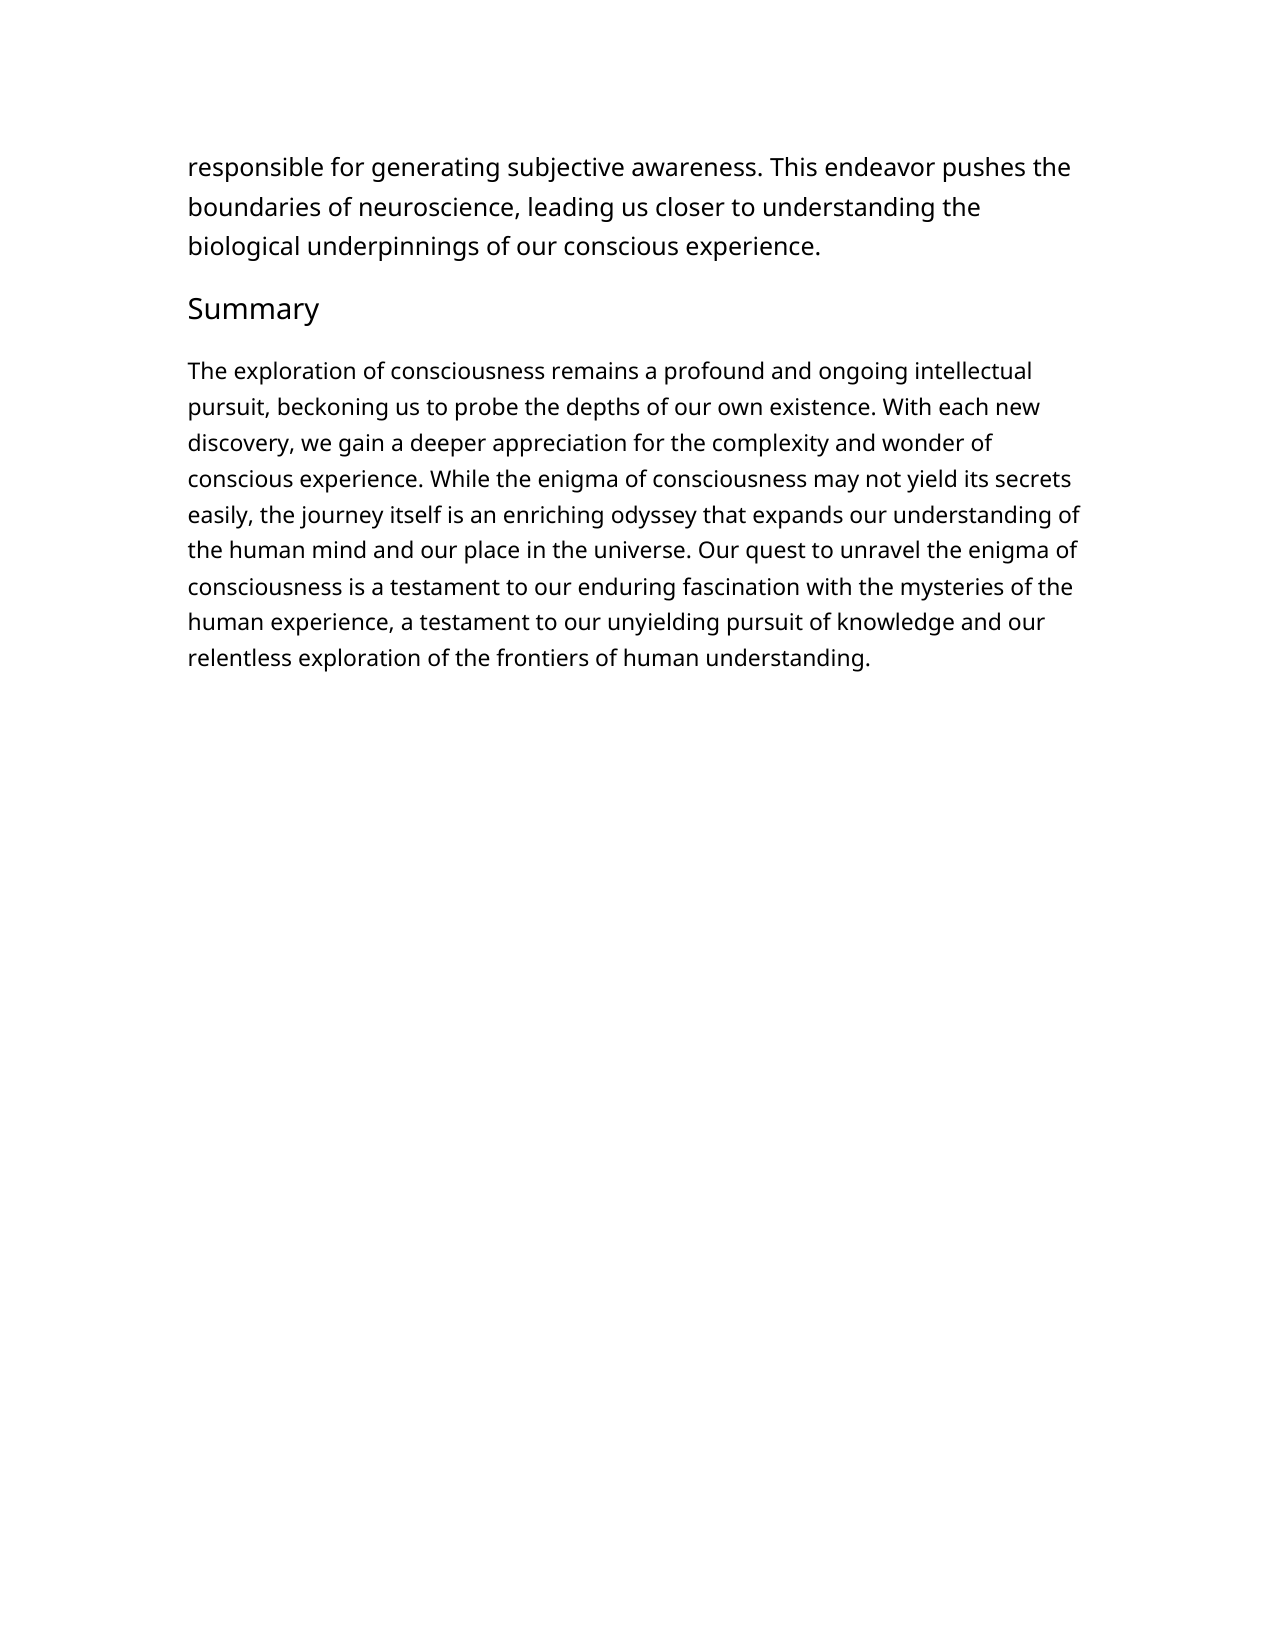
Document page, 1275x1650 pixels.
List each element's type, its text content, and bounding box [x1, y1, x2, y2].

text Summary [187, 288, 1087, 328]
text The exploration of consciousness remains a profound and ongoing intellectual pursuit, beckoning us to probe the depths of our own existence. With each new discovery, we gain a deeper appreciation for the complexity and wonder of conscious experience. While the enigma of consciousness may not yield its secrets easily, the journey itself is an enriching odyssey that expands our understanding of the human mind and our place in the universe. Our quest to unravel the enigma of consciousness is a testament to our enduring fascination with the mysteries of the human experience, a testament to our unyielding pursuit of knowledge and our relentless exploration of the frontiers of human understanding. [187, 355, 1087, 673]
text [187, 150, 1087, 262]
